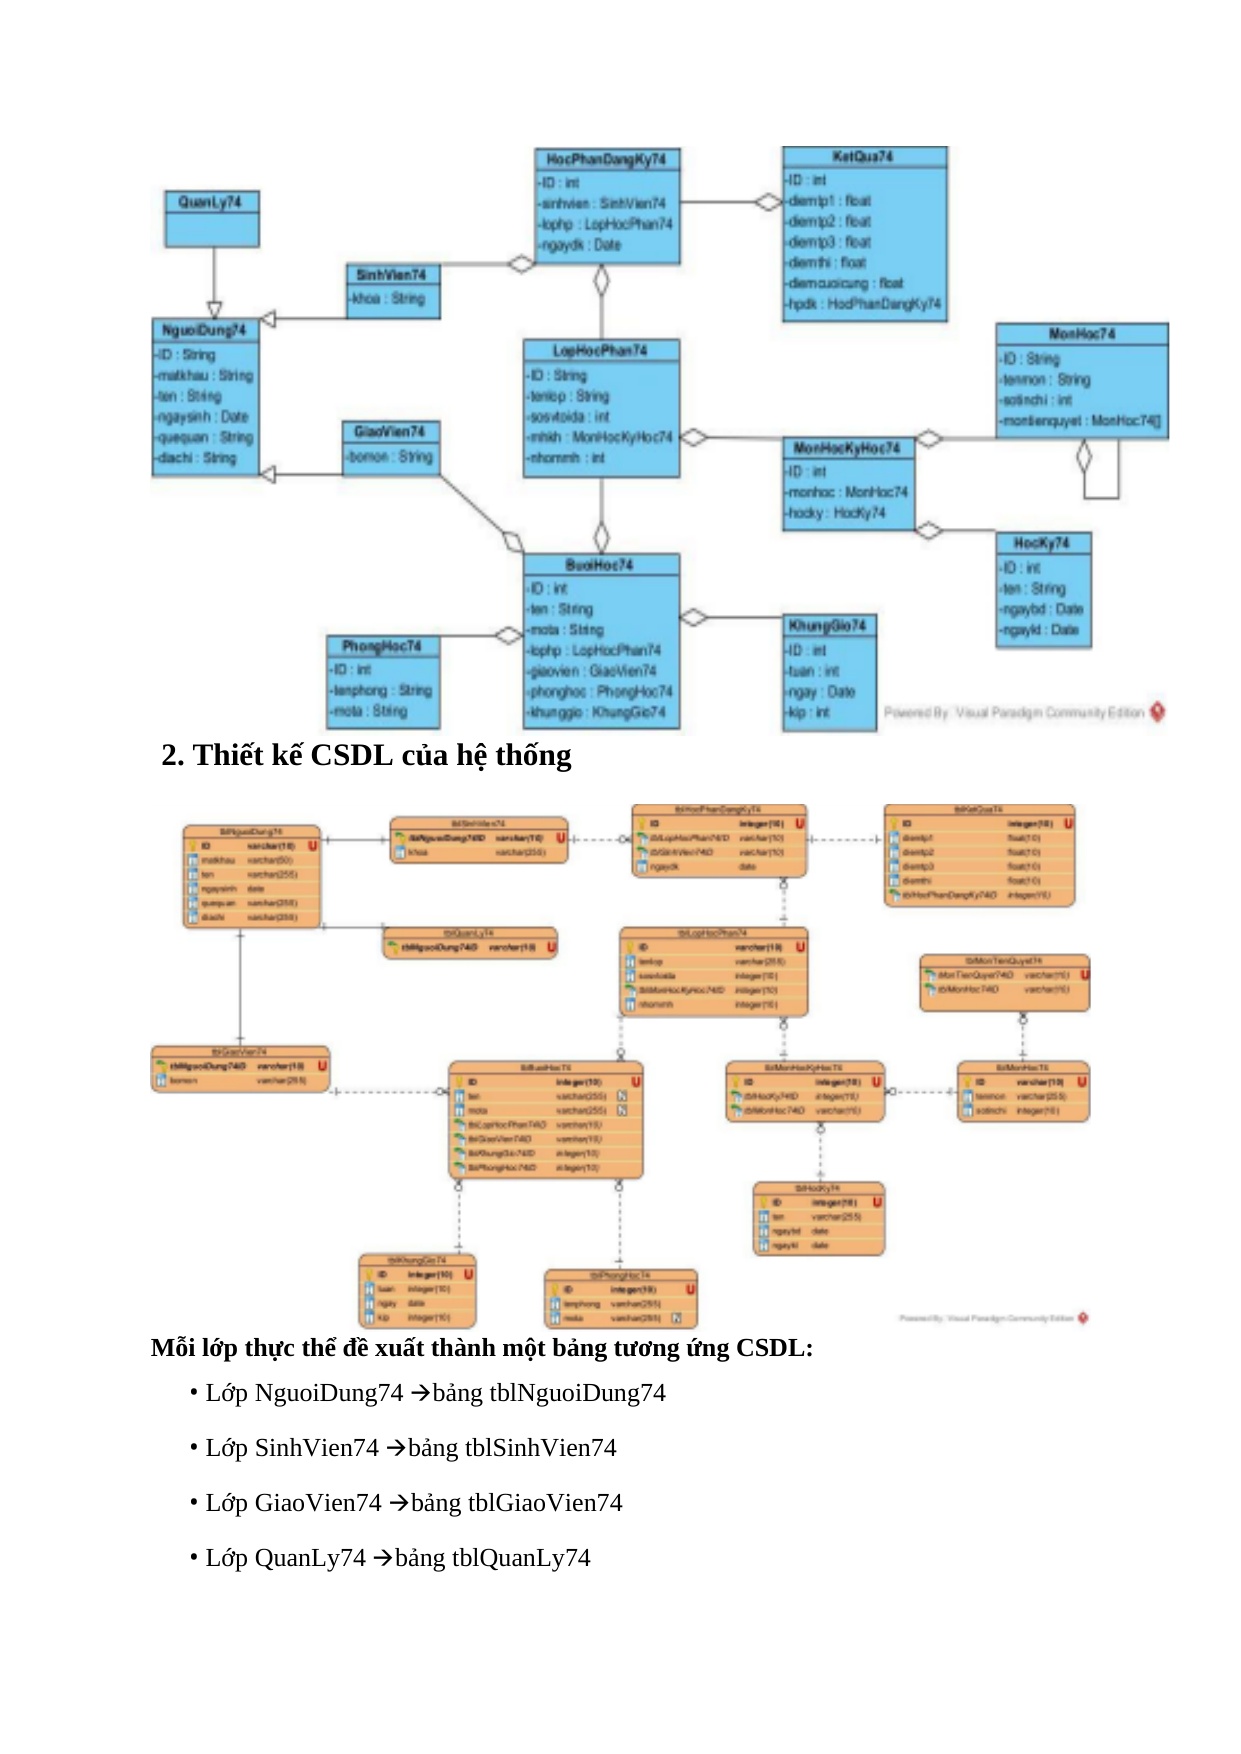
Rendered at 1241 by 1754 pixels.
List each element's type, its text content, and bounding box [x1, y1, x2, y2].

picture [150, 146, 1170, 736]
text 2. Thiết kế CSDL của hệ thống [161, 736, 1147, 772]
text • Lớp GiaoVien74 🡪 bảng tblGiaoVien74 [189, 1472, 1147, 1526]
text Mỗi lớp thực thể đề xuất thành một bảng tương ứng CSDL: [151, 1332, 1147, 1362]
picture [150, 804, 1091, 1332]
text • Lớp SinhVien74 🡪 bảng tblSinhVien74 [189, 1417, 1147, 1471]
text • Lớp NguoiDung74 🡪 bảng tblNguoiDung74 [189, 1362, 1147, 1416]
text • Lớp QuanLy74 🡪 bảng tblQuanLy74 [189, 1527, 1147, 1581]
